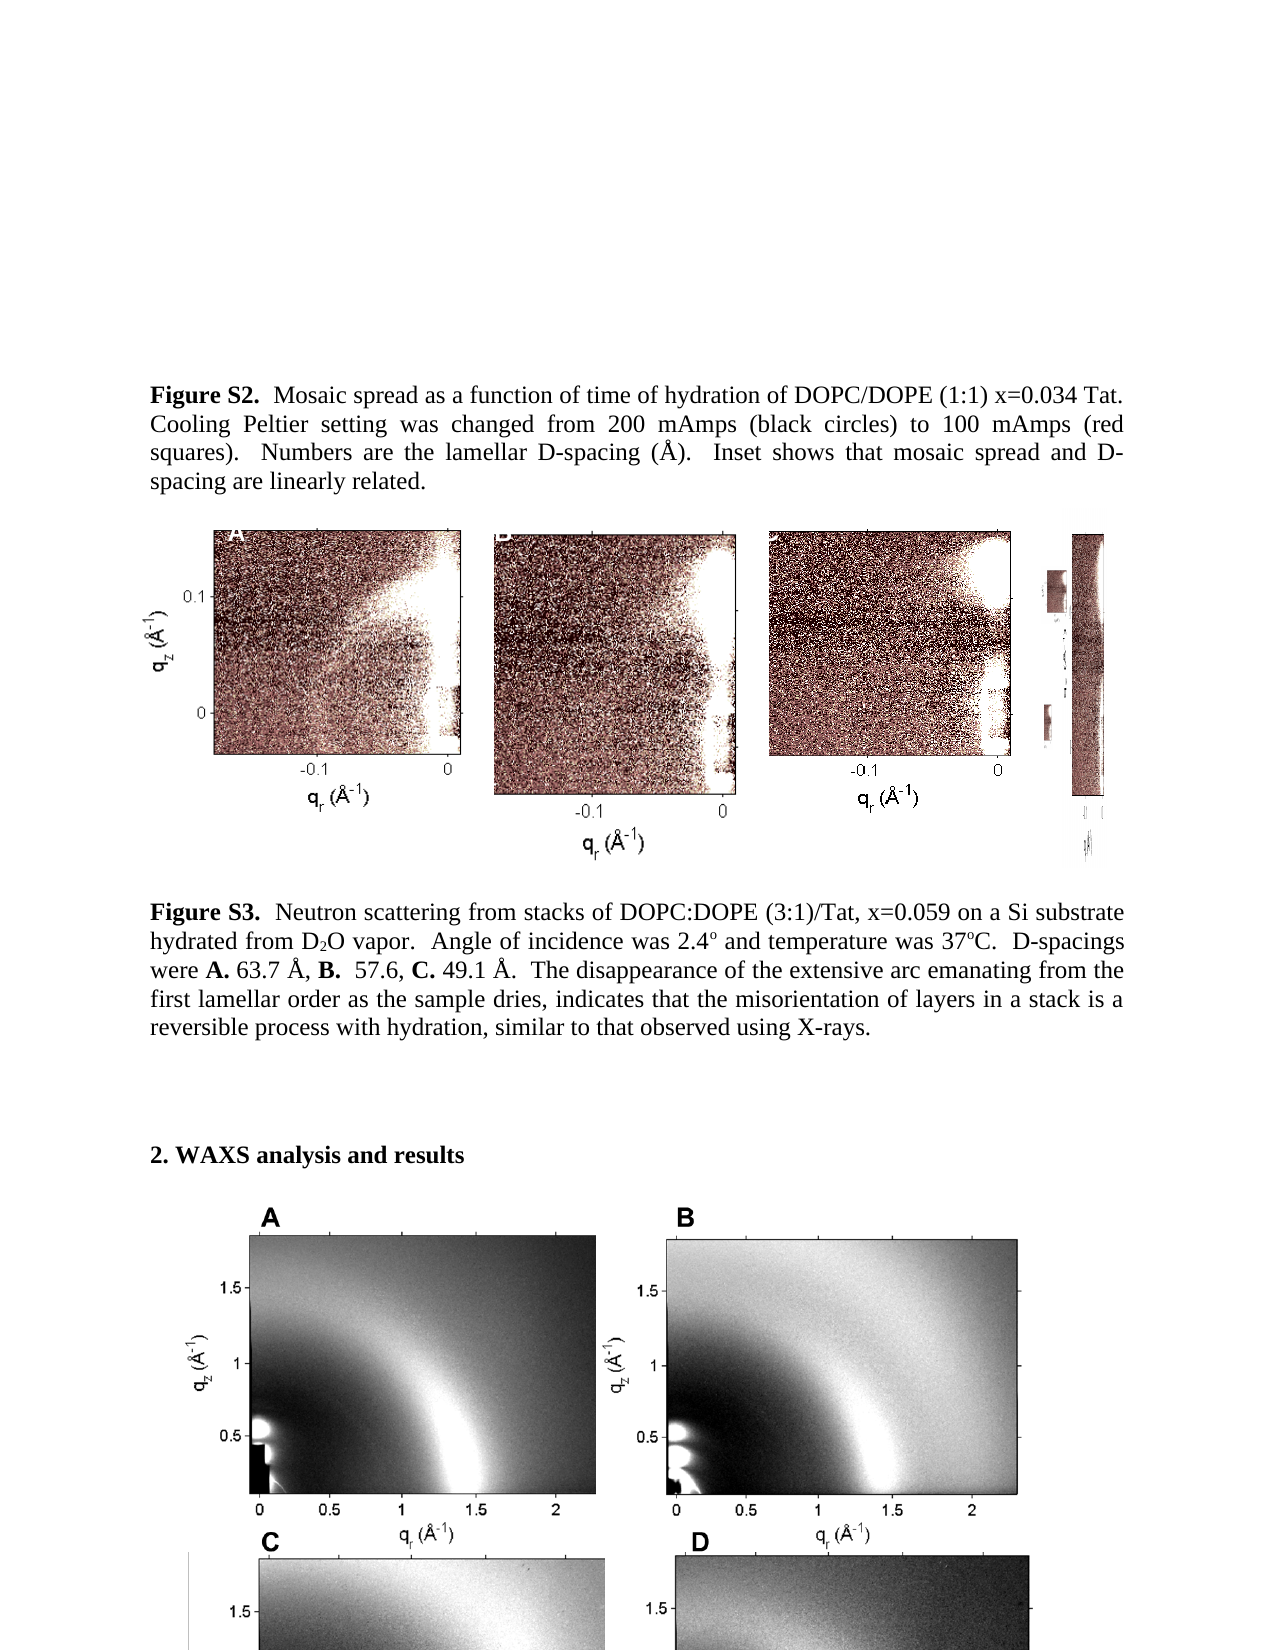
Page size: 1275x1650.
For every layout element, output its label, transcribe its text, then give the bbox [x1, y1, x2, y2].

picture [179, 1192, 1110, 1650]
text Figure S3. Neutron scattering from stacks of DOPC:DOPE (3:1)/Tat, x=0.059 on a Si substrate hydrated from D2O vapor. Angle of incidence was 2.4o and temperature was 37oC. D-spacings were A. 63.7 Å, B. 57.6, C. 49.1 Å. The disappearance of the extensive arc emanating from the first lamellar order as the sample dries, indicates that the misorientation of layers in a stack is a reversible process with hydration, similar to that observed using X-rays. [150, 897, 1125, 1041]
text Figure S2. Mosaic spread as a function of time of hydration of DOPC/DOPE (1:1) x=0.034 Tat. Cooling Peltier setting was changed from 200 mAmps (black circles) to 100 mAmps (red squares). Numbers are the lamellar D-spacing (Å). Inset shows that mosaic spread and D-spacing are linearly related. [150, 380, 1125, 495]
text 2. WAXS analysis and results [150, 1140, 1125, 1169]
picture [135, 508, 1108, 868]
